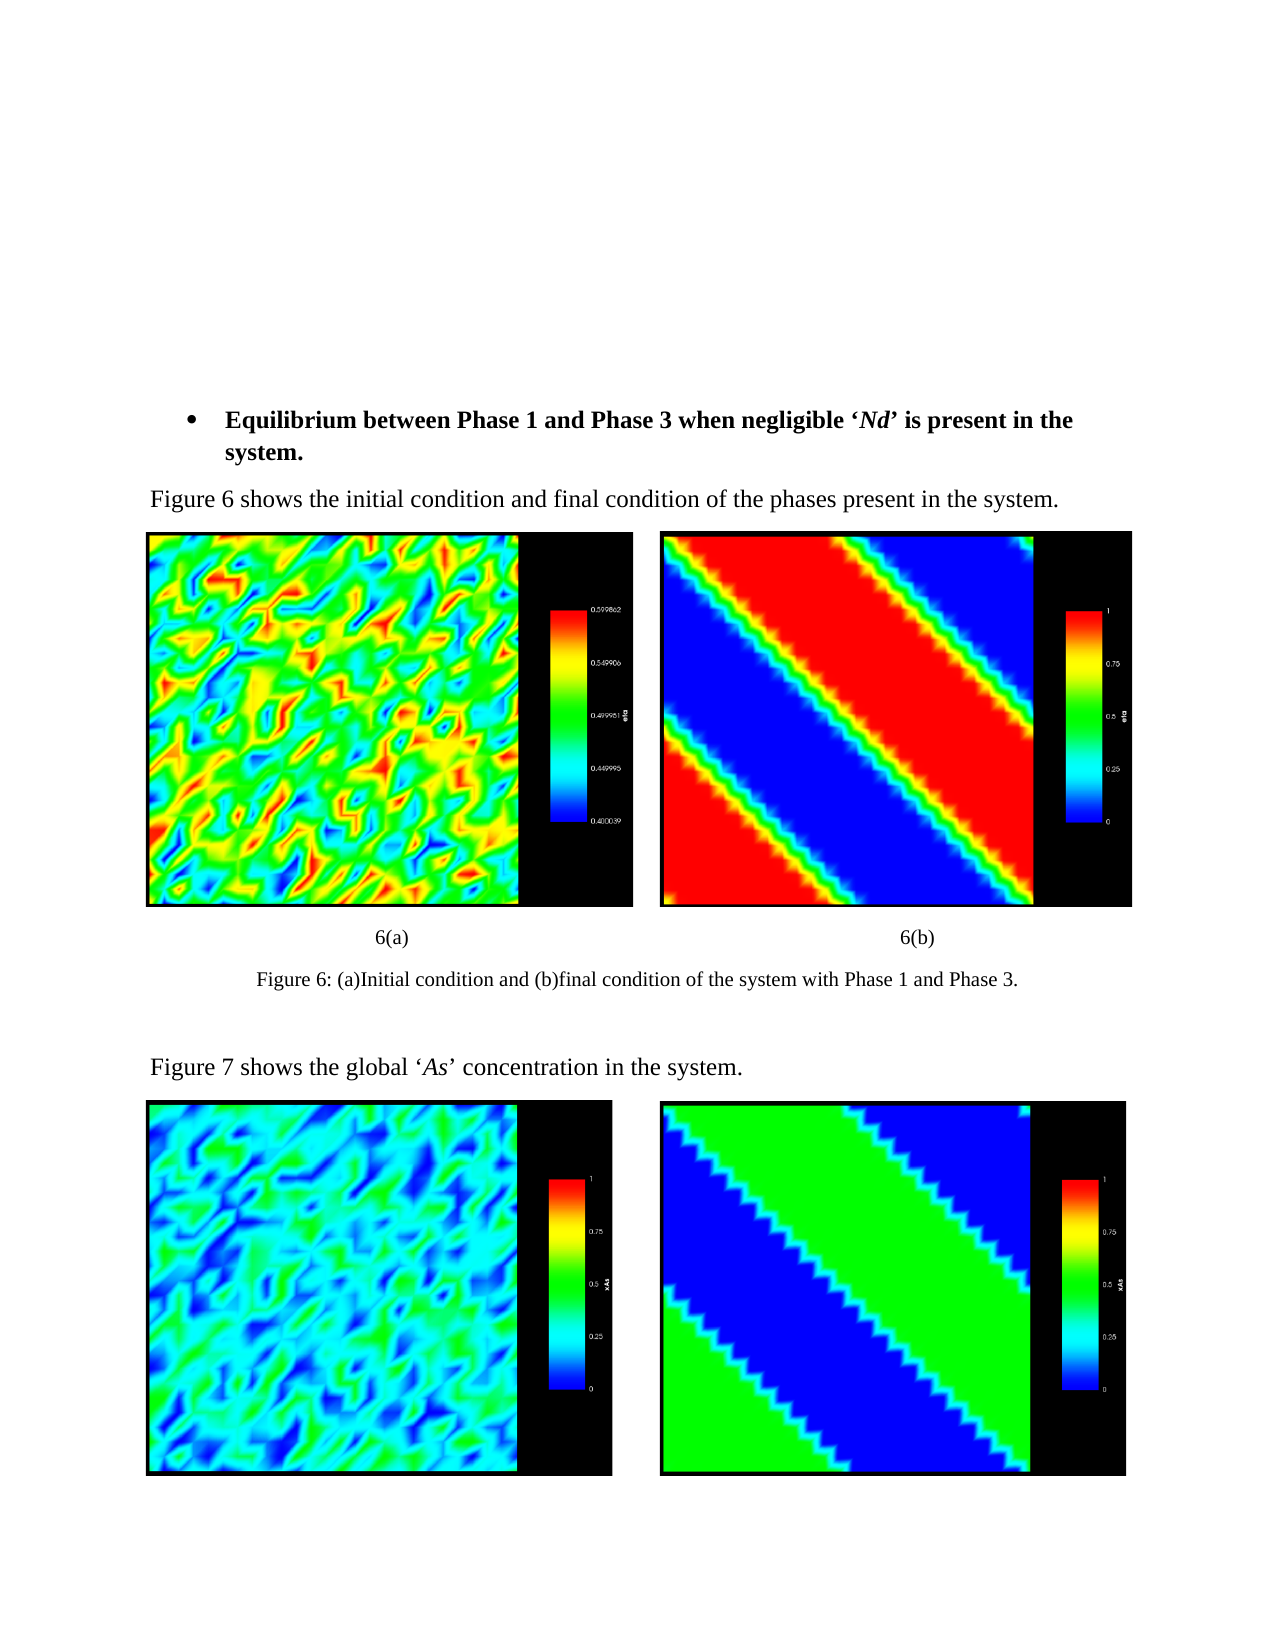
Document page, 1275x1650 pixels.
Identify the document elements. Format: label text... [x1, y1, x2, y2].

picture [659, 531, 1133, 907]
picture [145, 1100, 613, 1476]
text 6(a) 6(b) [150, 924, 1125, 949]
text Figure 6: (a)Initial condition and (b)final condition of the system with Phase 1 and Phase 3. [150, 967, 1125, 991]
picture [145, 532, 634, 907]
picture [659, 1101, 1127, 1476]
text Figure 6 shows the initial condition and final condition of the phases present in the system. [150, 484, 1125, 513]
text Figure 7 shows the global ‘As’ concentration in the system. [150, 1052, 1125, 1081]
list Equilibrium between Phase 1 and Phase 3 when negligible ‘Nd’ is present in the system. [187, 406, 1125, 465]
